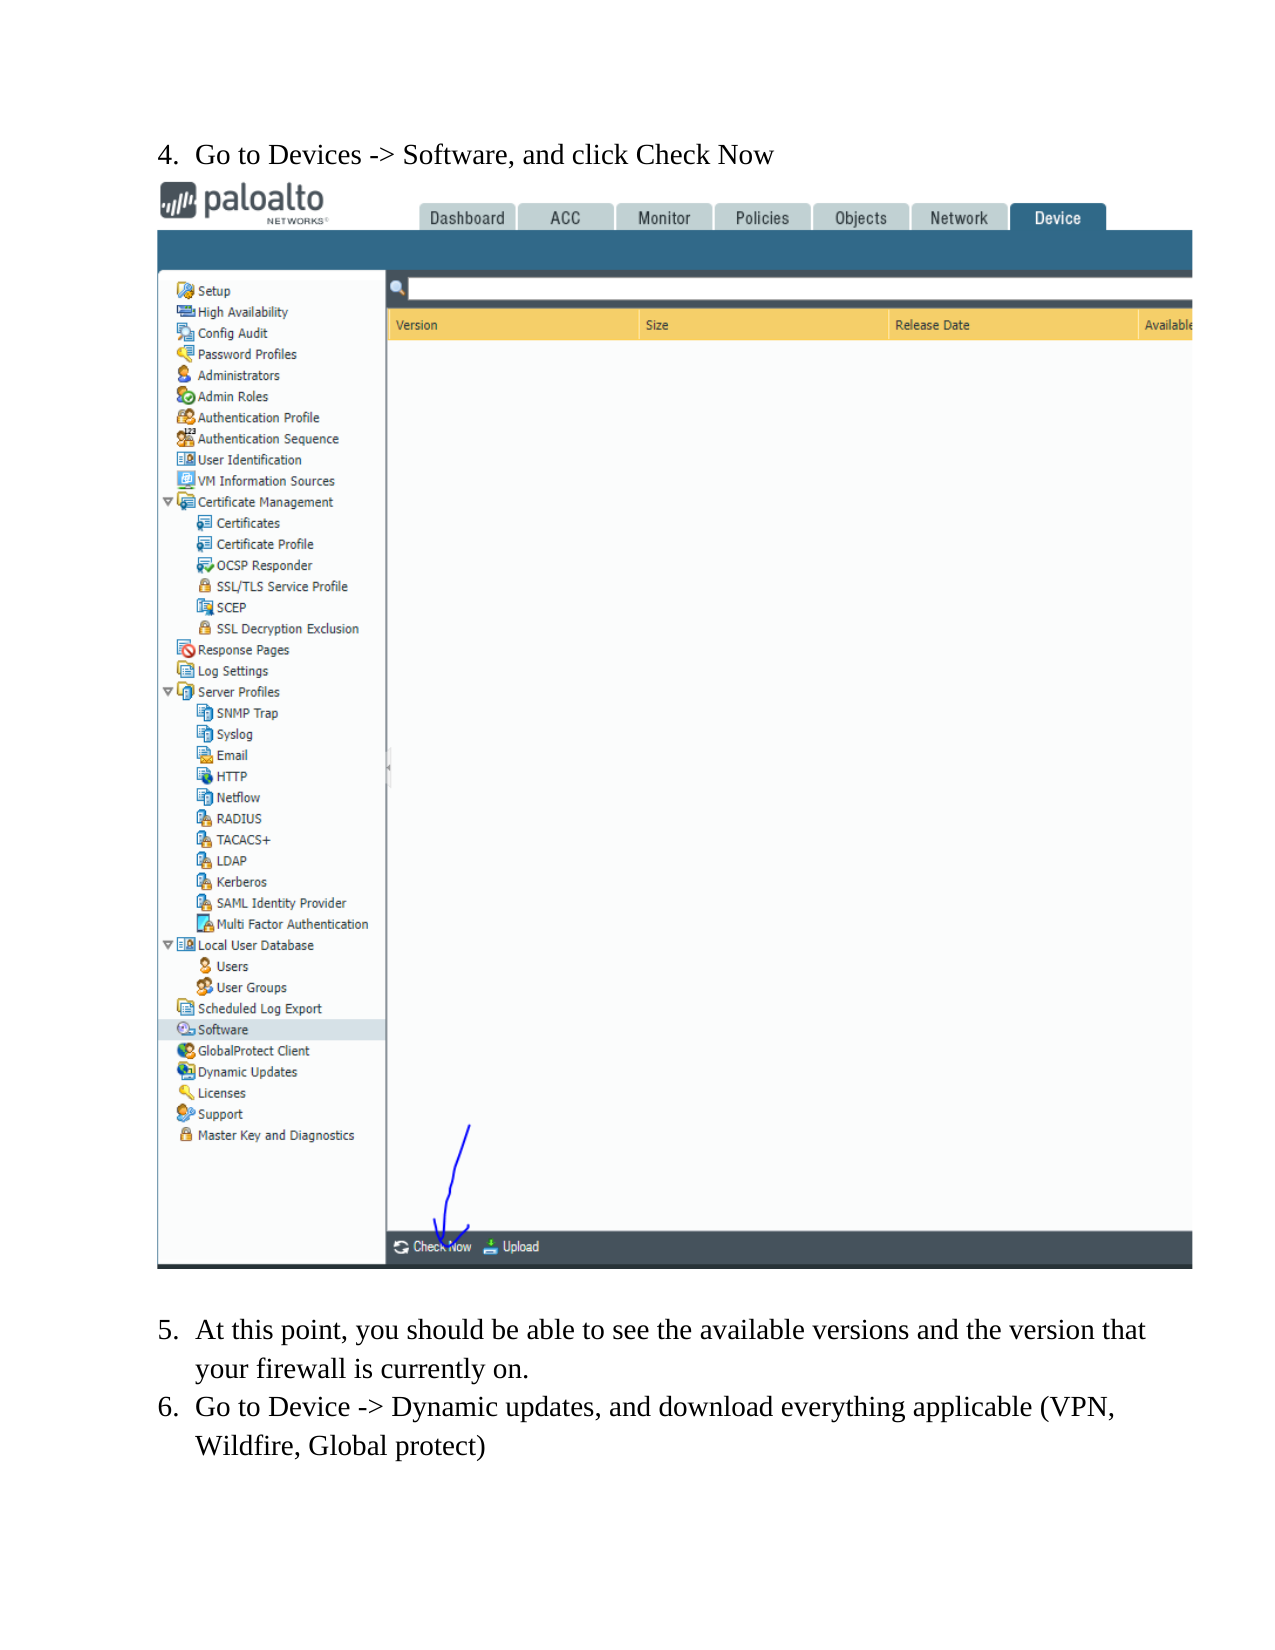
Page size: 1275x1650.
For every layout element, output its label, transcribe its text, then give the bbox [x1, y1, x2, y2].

picture [157, 175, 1193, 1269]
list At this point, you should be able to see the available versions and the version that your firewall is currently on. [157, 1312, 1155, 1384]
list Go to Devices -> Software, and click Check Now [157, 137, 1155, 171]
list Go to Device -> Dynamic updates, and download everything applicable (VPN, Wildfire, Global protect) [157, 1389, 1155, 1462]
